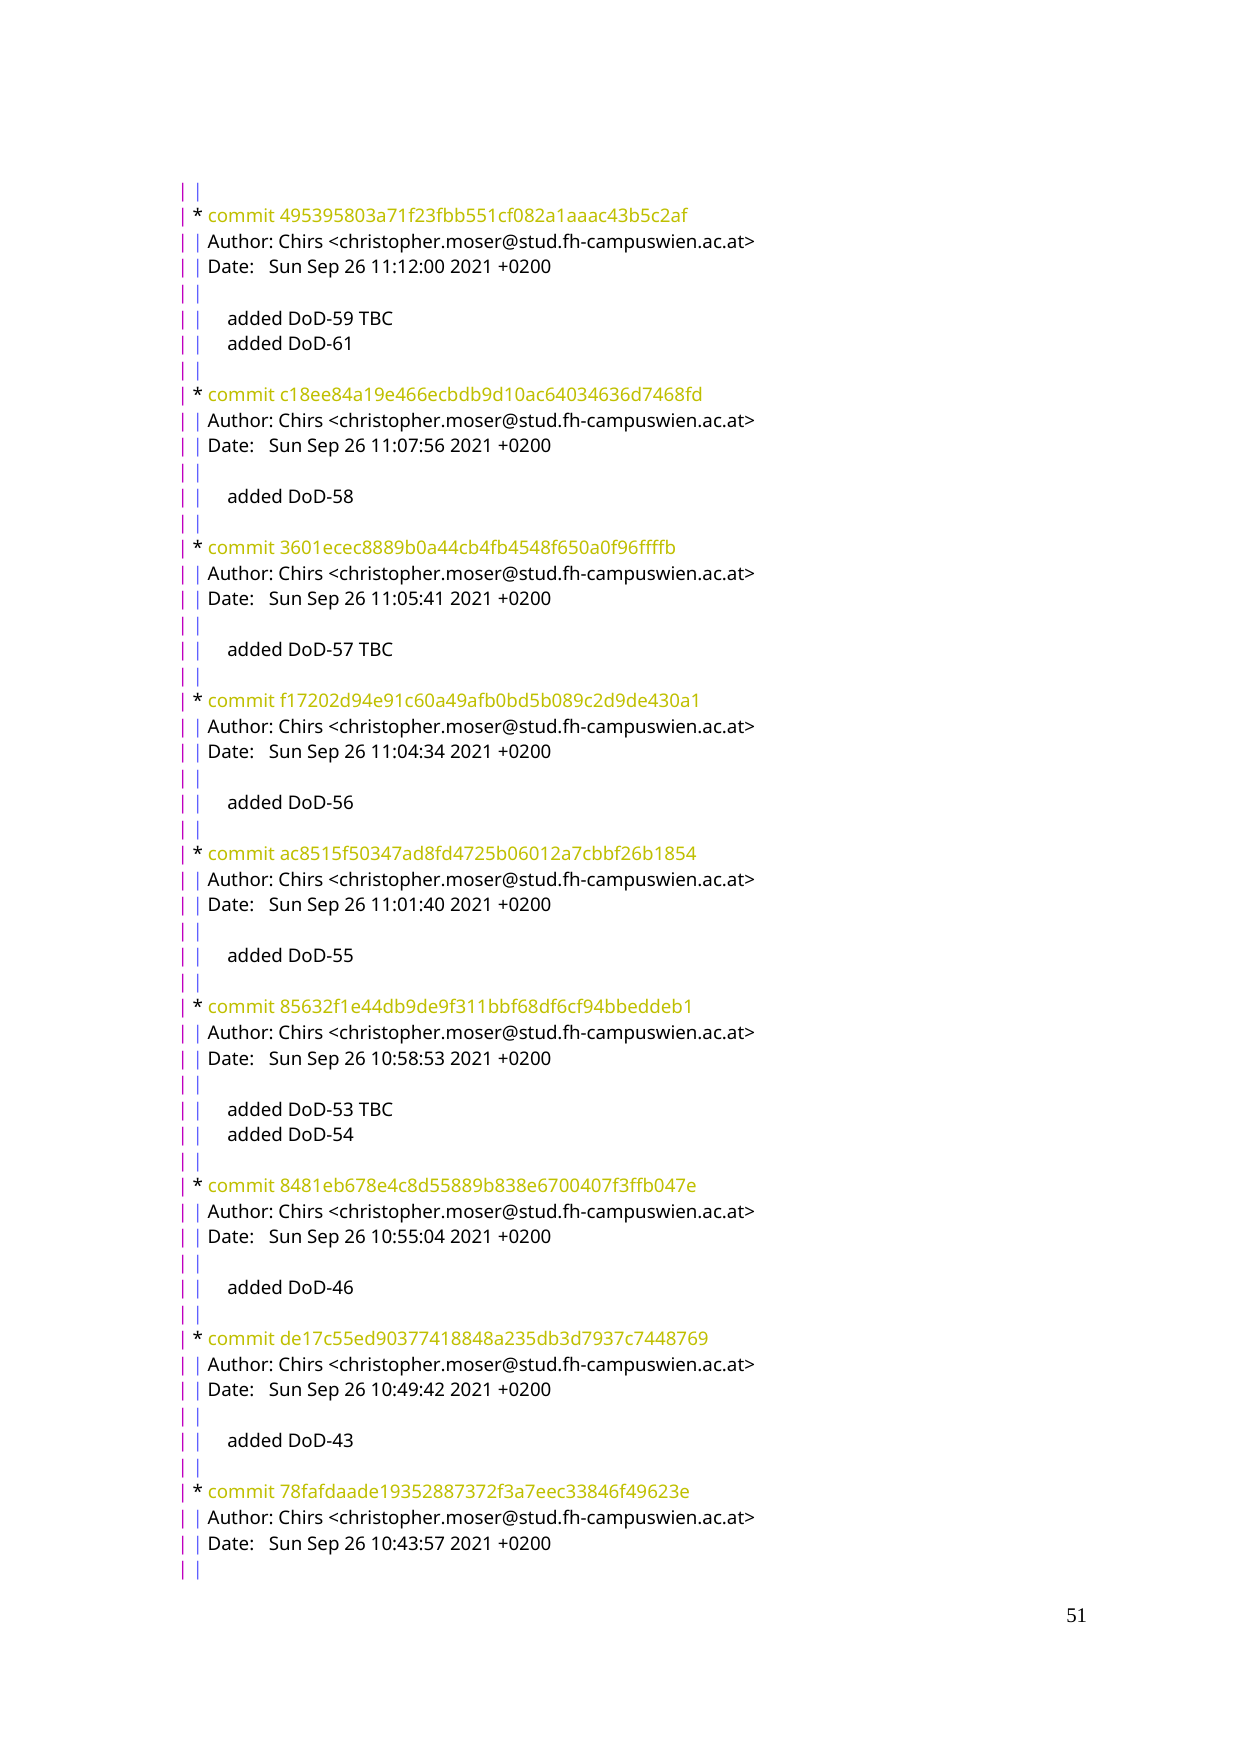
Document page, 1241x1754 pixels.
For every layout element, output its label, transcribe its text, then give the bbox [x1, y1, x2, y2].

text | | added DoD-58 [177, 483, 1087, 509]
text | | [177, 968, 1087, 994]
text | | Author: Chirs <christopher.moser@stud.fh-campuswien.ac.at> [177, 560, 1087, 586]
text | | [177, 1300, 1087, 1326]
text | | [177, 1555, 1087, 1581]
text | | [177, 1453, 1087, 1479]
text | | Author: Chirs <christopher.moser@stud.fh-campuswien.ac.at> [177, 866, 1087, 892]
text | | added DoD-53 TBC [177, 1096, 1087, 1121]
text | * commit f17202d94e91c60a49afb0bd5b089c2d9de430a1 [177, 688, 1087, 713]
text | | [177, 917, 1087, 943]
text | | [177, 1249, 1087, 1274]
text | | [177, 764, 1087, 790]
text | | [177, 1147, 1087, 1172]
text | | added DoD-46 [177, 1274, 1087, 1300]
text | | Date: Sun Sep 26 11:01:40 2021 +0200 [177, 892, 1087, 917]
text | | [177, 458, 1087, 483]
text | | Date: Sun Sep 26 10:55:04 2021 +0200 [177, 1223, 1087, 1249]
text | * commit ac8515f50347ad8fd4725b06012a7cbbf26b1854 [177, 841, 1087, 866]
text | * commit de17c55ed90377418848a235db3d7937c7448769 [177, 1326, 1087, 1351]
text | | [177, 611, 1087, 637]
text | | Author: Chirs <christopher.moser@stud.fh-campuswien.ac.at> [177, 1504, 1087, 1530]
text | | [177, 509, 1087, 534]
text | | Author: Chirs <christopher.moser@stud.fh-campuswien.ac.at> [177, 1351, 1087, 1377]
text | | Date: Sun Sep 26 11:05:41 2021 +0200 [177, 586, 1087, 611]
text | | [177, 1070, 1087, 1096]
text | | Author: Chirs <christopher.moser@stud.fh-campuswien.ac.at> [177, 407, 1087, 432]
text | | Author: Chirs <christopher.moser@stud.fh-campuswien.ac.at> [177, 1198, 1087, 1223]
text | | added DoD-56 [177, 790, 1087, 815]
text | | Author: Chirs <christopher.moser@stud.fh-campuswien.ac.at> [177, 1019, 1087, 1045]
text | | Date: Sun Sep 26 11:07:56 2021 +0200 [177, 432, 1087, 458]
text | | added DoD-57 TBC [177, 637, 1087, 662]
text | | added DoD-54 [177, 1121, 1087, 1147]
text | | added DoD-61 [177, 330, 1087, 356]
text | * commit 495395803a71f23fbb551cf082a1aaac43b5c2af [177, 203, 1087, 228]
text | * commit 8481eb678e4c8d55889b838e6700407f3ffb047e [177, 1172, 1087, 1198]
text | | [177, 177, 1087, 203]
text | | [177, 1402, 1087, 1428]
text | | Date: Sun Sep 26 11:04:34 2021 +0200 [177, 739, 1087, 764]
text | | added DoD-59 TBC [177, 305, 1087, 330]
text | * commit 78fafdaade19352887372f3a7eec33846f49623e [177, 1479, 1087, 1504]
text | | Author: Chirs <christopher.moser@stud.fh-campuswien.ac.at> [177, 228, 1087, 254]
text | | [177, 815, 1087, 841]
text | * commit 3601ecec8889b0a44cb4fb4548f650a0f96ffffb [177, 534, 1087, 560]
text | | [177, 356, 1087, 381]
text | * commit c18ee84a19e466ecbdb9d10ac64034636d7468fd [177, 381, 1087, 407]
text | | [177, 279, 1087, 305]
text | * commit 85632f1e44db9de9f311bbf68df6cf94bbeddeb1 [177, 994, 1087, 1019]
text | | Date: Sun Sep 26 11:12:00 2021 +0200 [177, 254, 1087, 279]
text | | Date: Sun Sep 26 10:58:53 2021 +0200 [177, 1045, 1087, 1070]
text | | Date: Sun Sep 26 10:43:57 2021 +0200 [177, 1530, 1087, 1555]
text | | [177, 662, 1087, 688]
text | | Date: Sun Sep 26 10:49:42 2021 +0200 [177, 1377, 1087, 1402]
text | | added DoD-55 [177, 943, 1087, 968]
text | | Author: Chirs <christopher.moser@stud.fh-campuswien.ac.at> [177, 713, 1087, 739]
text | | added DoD-43 [177, 1428, 1087, 1453]
